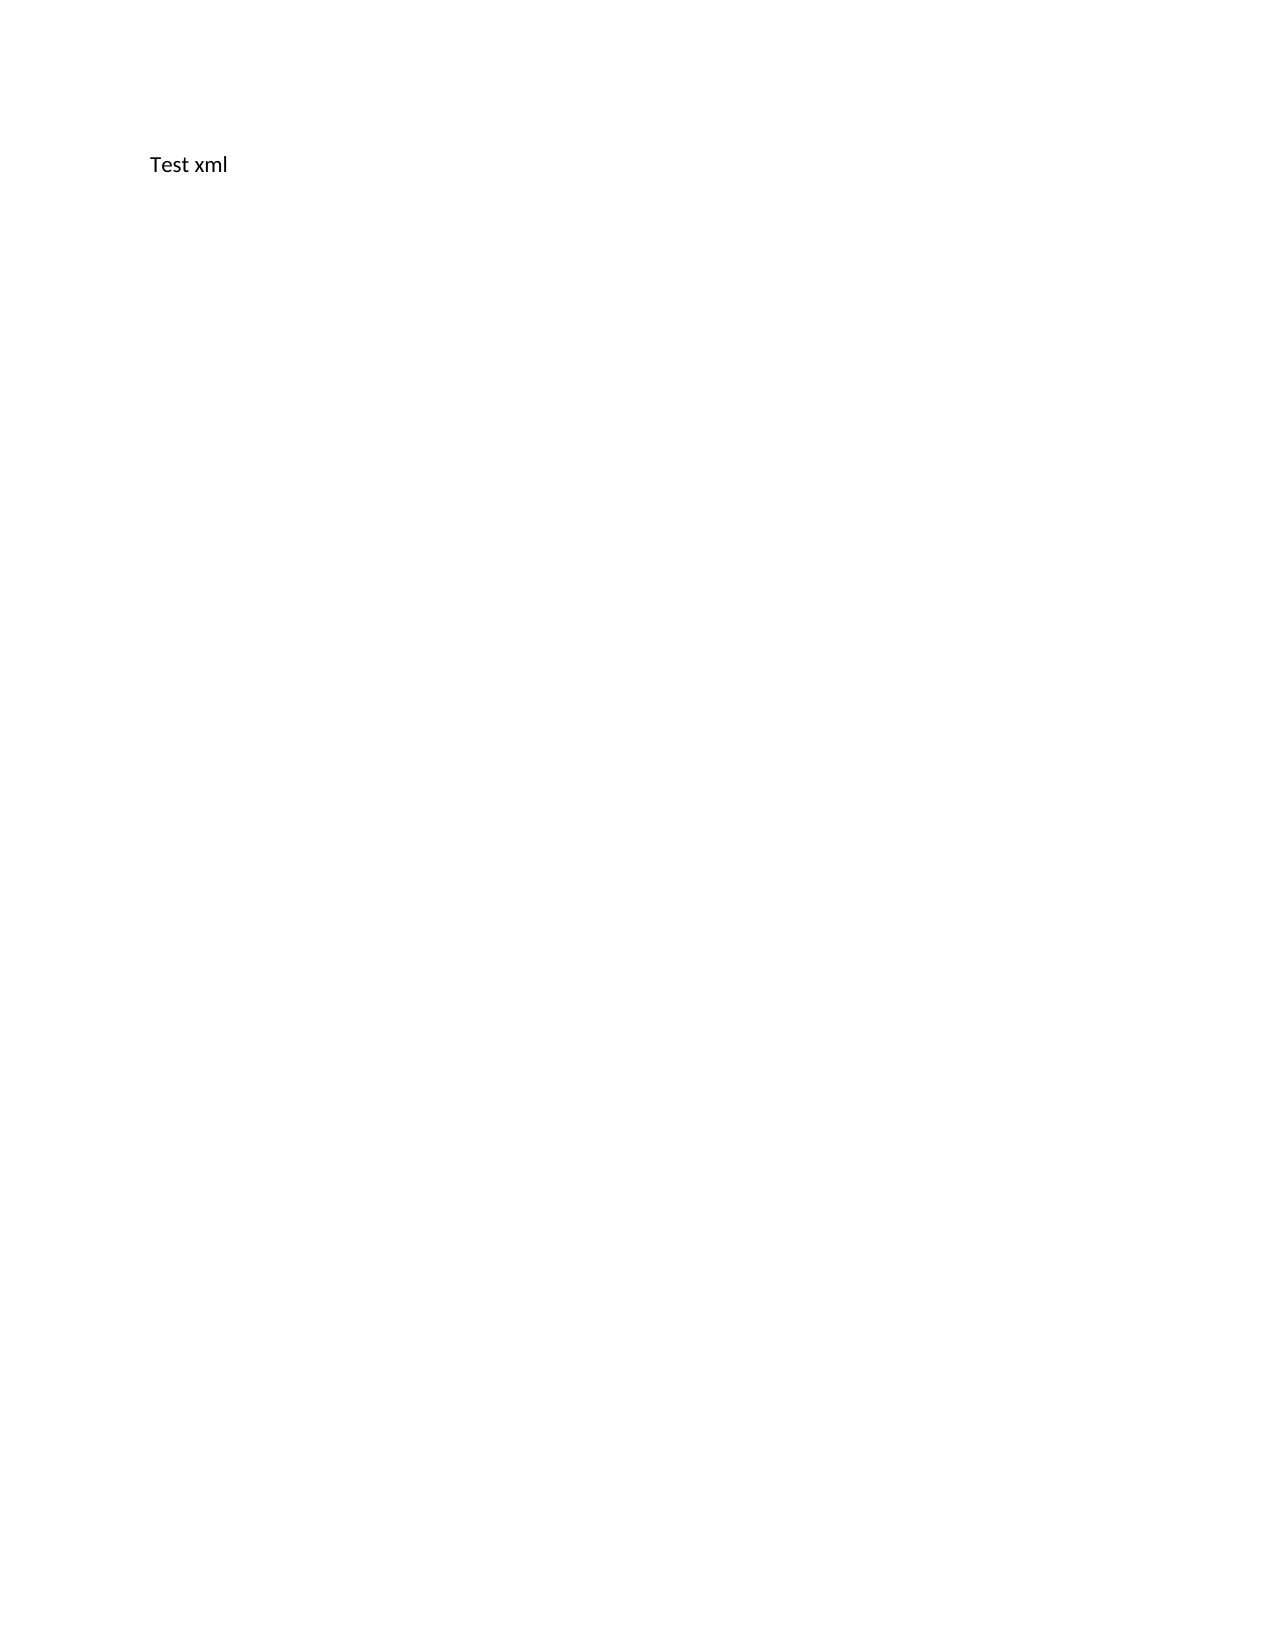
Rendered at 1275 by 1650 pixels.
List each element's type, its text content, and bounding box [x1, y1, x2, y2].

text Test xml [150, 150, 1125, 178]
